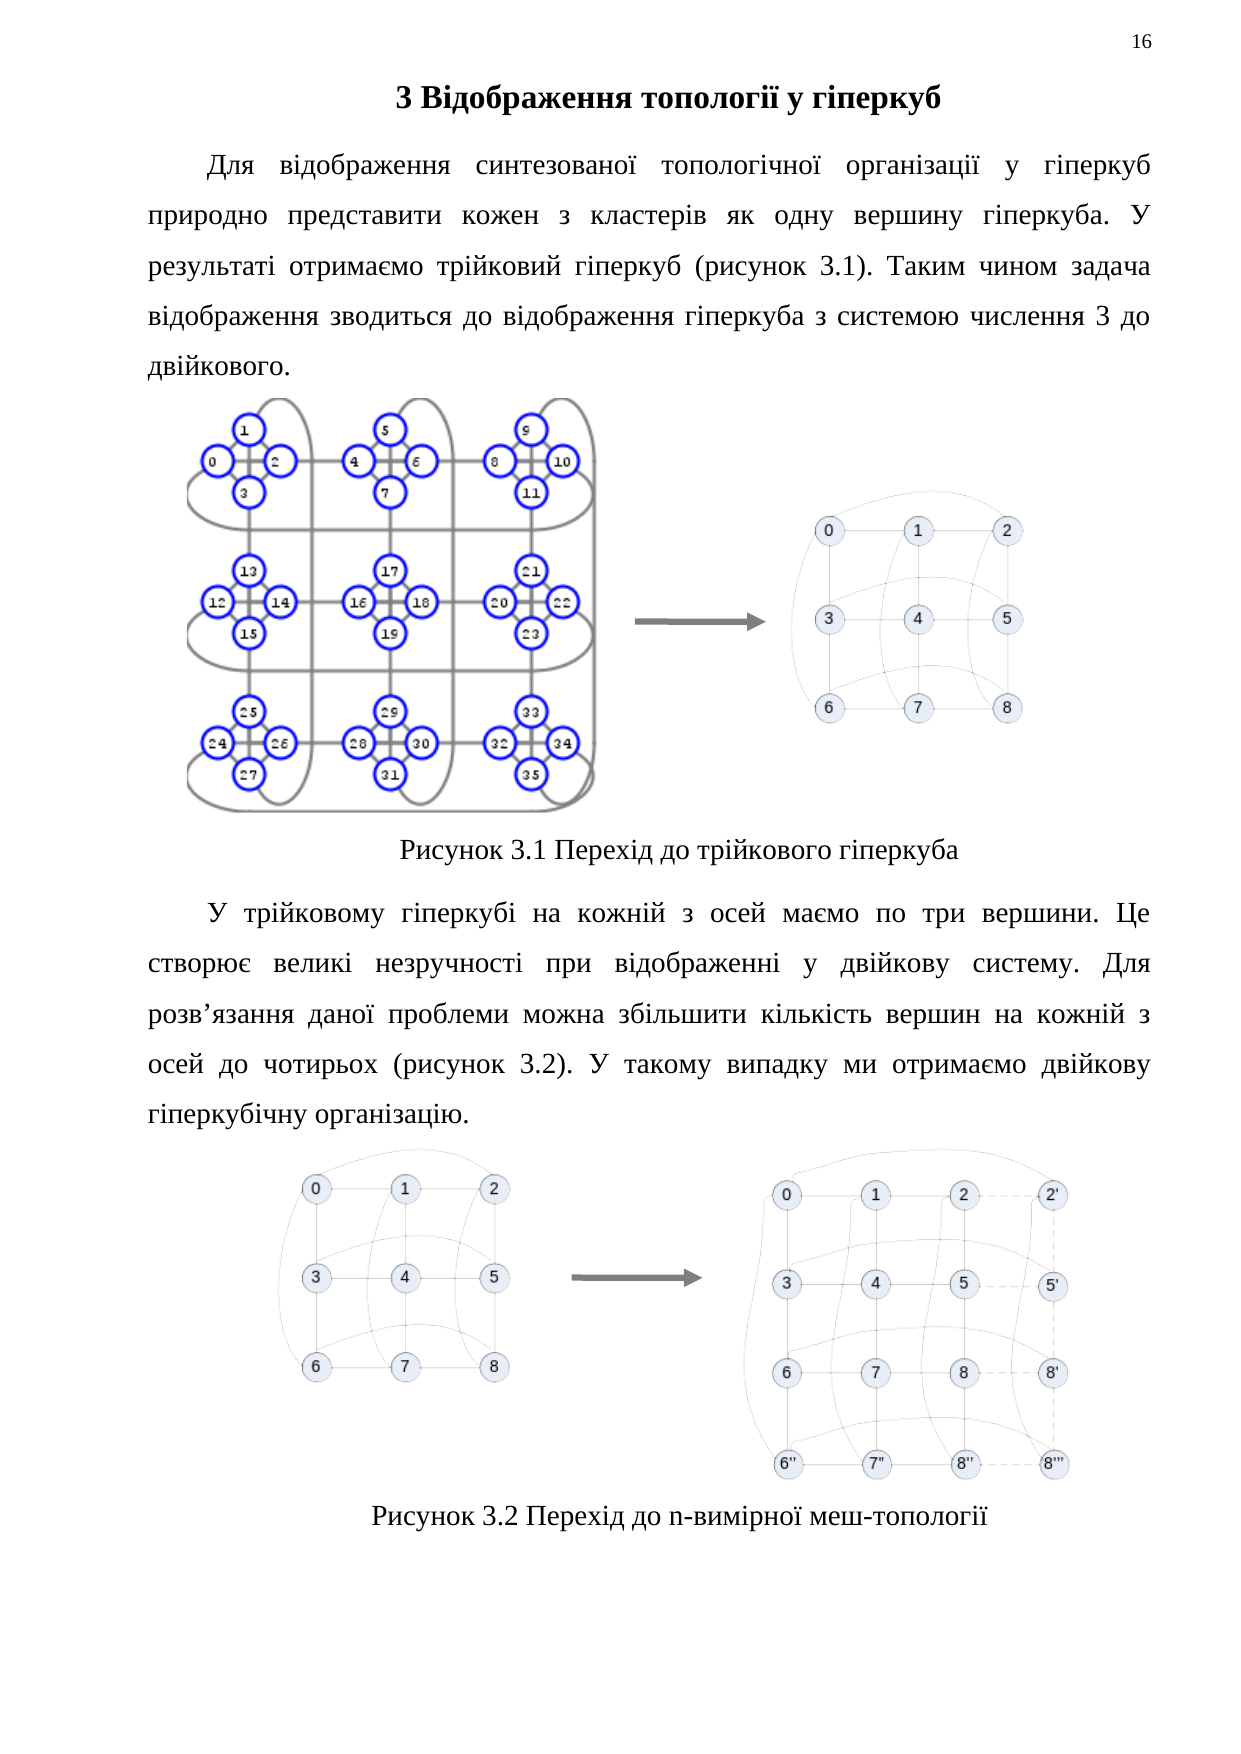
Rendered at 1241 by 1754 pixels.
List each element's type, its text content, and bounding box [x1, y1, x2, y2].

text 3 Відображення топології у гіперкуб [185, 77, 1152, 115]
table_header [650, 399, 1163, 832]
table_header [650, 1147, 1163, 1498]
text Рисунок 3.2 Перехід до n-вимірної меш-топології [148, 1498, 1152, 1531]
picture [186, 398, 600, 816]
table_header [136, 1147, 649, 1498]
text Для відображення синтезованої топологічної організації у гіперкуб природно представити кожен з кластерів як одну вершину гіперкуба. У результаті отримаємо трійковий гіперкуб (рисунок 3.1). Таким чином задача відображення зводиться до відображення гіперкуба з системою числення 3 до двійкового. [148, 147, 1152, 382]
text Рисунок 3.1 Перехід до трійкового гіперкуба [148, 832, 1152, 866]
text У трійковому гіперкубі на кожній з осей маємо по три вершини. Це створює великі незручності при відображенні у двійкову систему. Для розв’язання даної проблеми можна збільшити кількість вершин на кожній з осей до чотирьох (рисунок 3.2). У такому випадку ми отримаємо двійкову гіперкубічну організацію. [148, 895, 1152, 1130]
table_header [136, 399, 649, 832]
